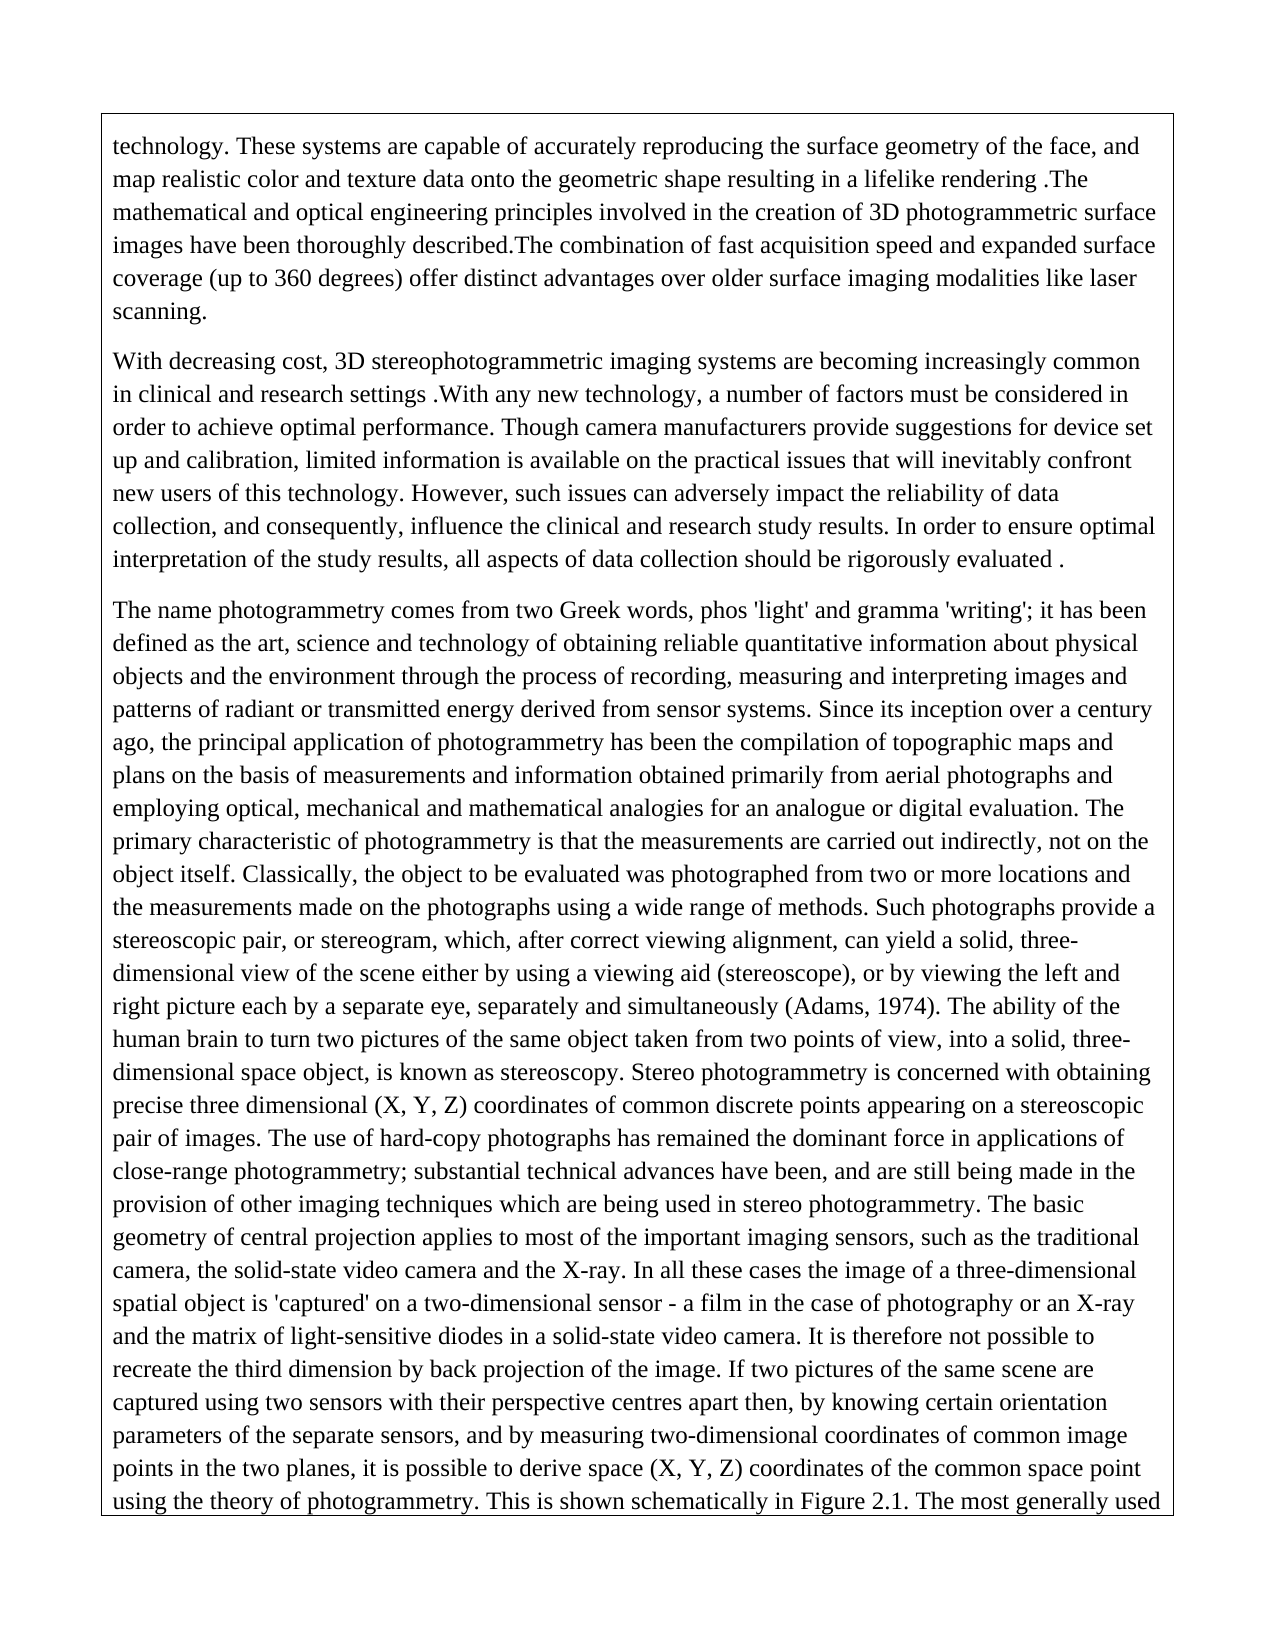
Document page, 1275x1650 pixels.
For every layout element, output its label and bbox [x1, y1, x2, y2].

table_cell [102, 114, 1173, 1515]
